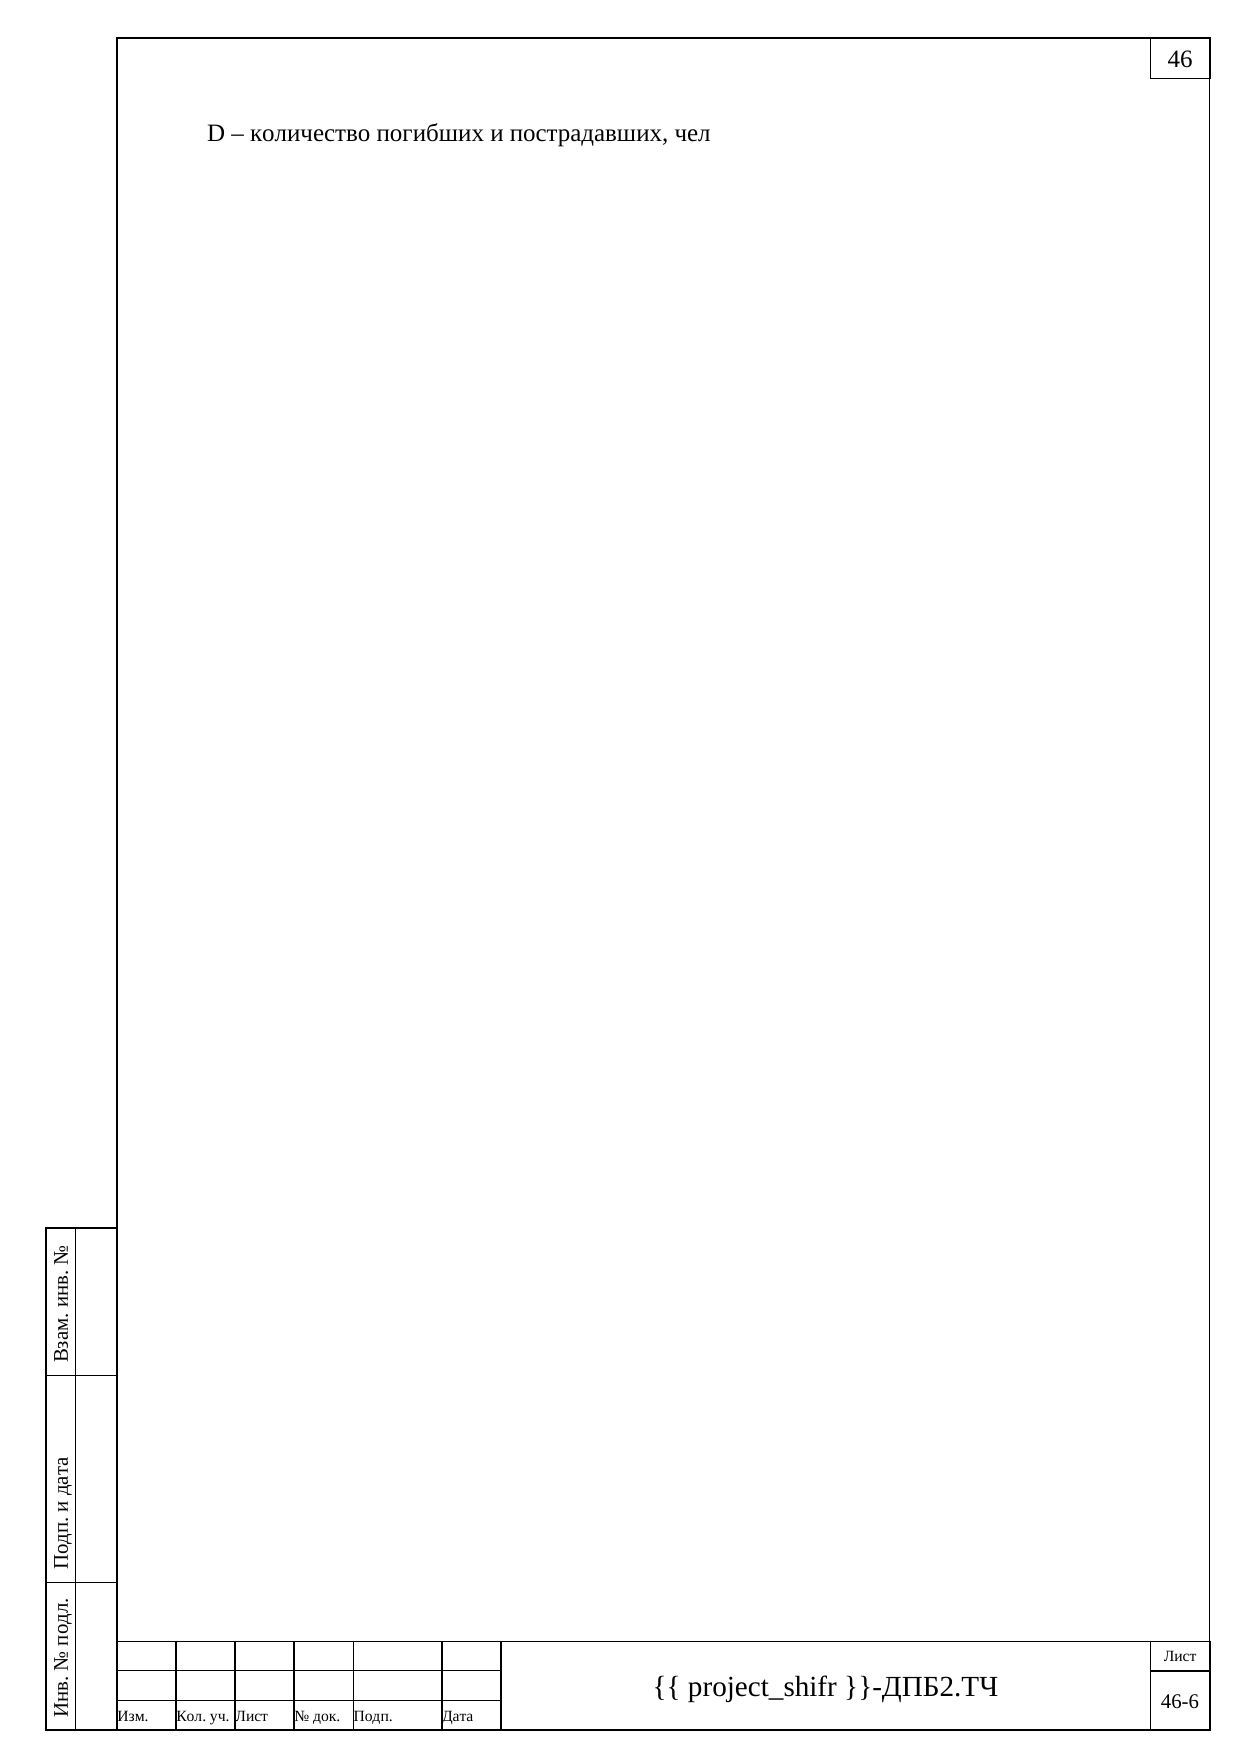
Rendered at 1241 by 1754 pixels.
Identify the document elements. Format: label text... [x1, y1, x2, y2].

text D – количество погибших и пострадавших, чел [207, 118, 1152, 147]
